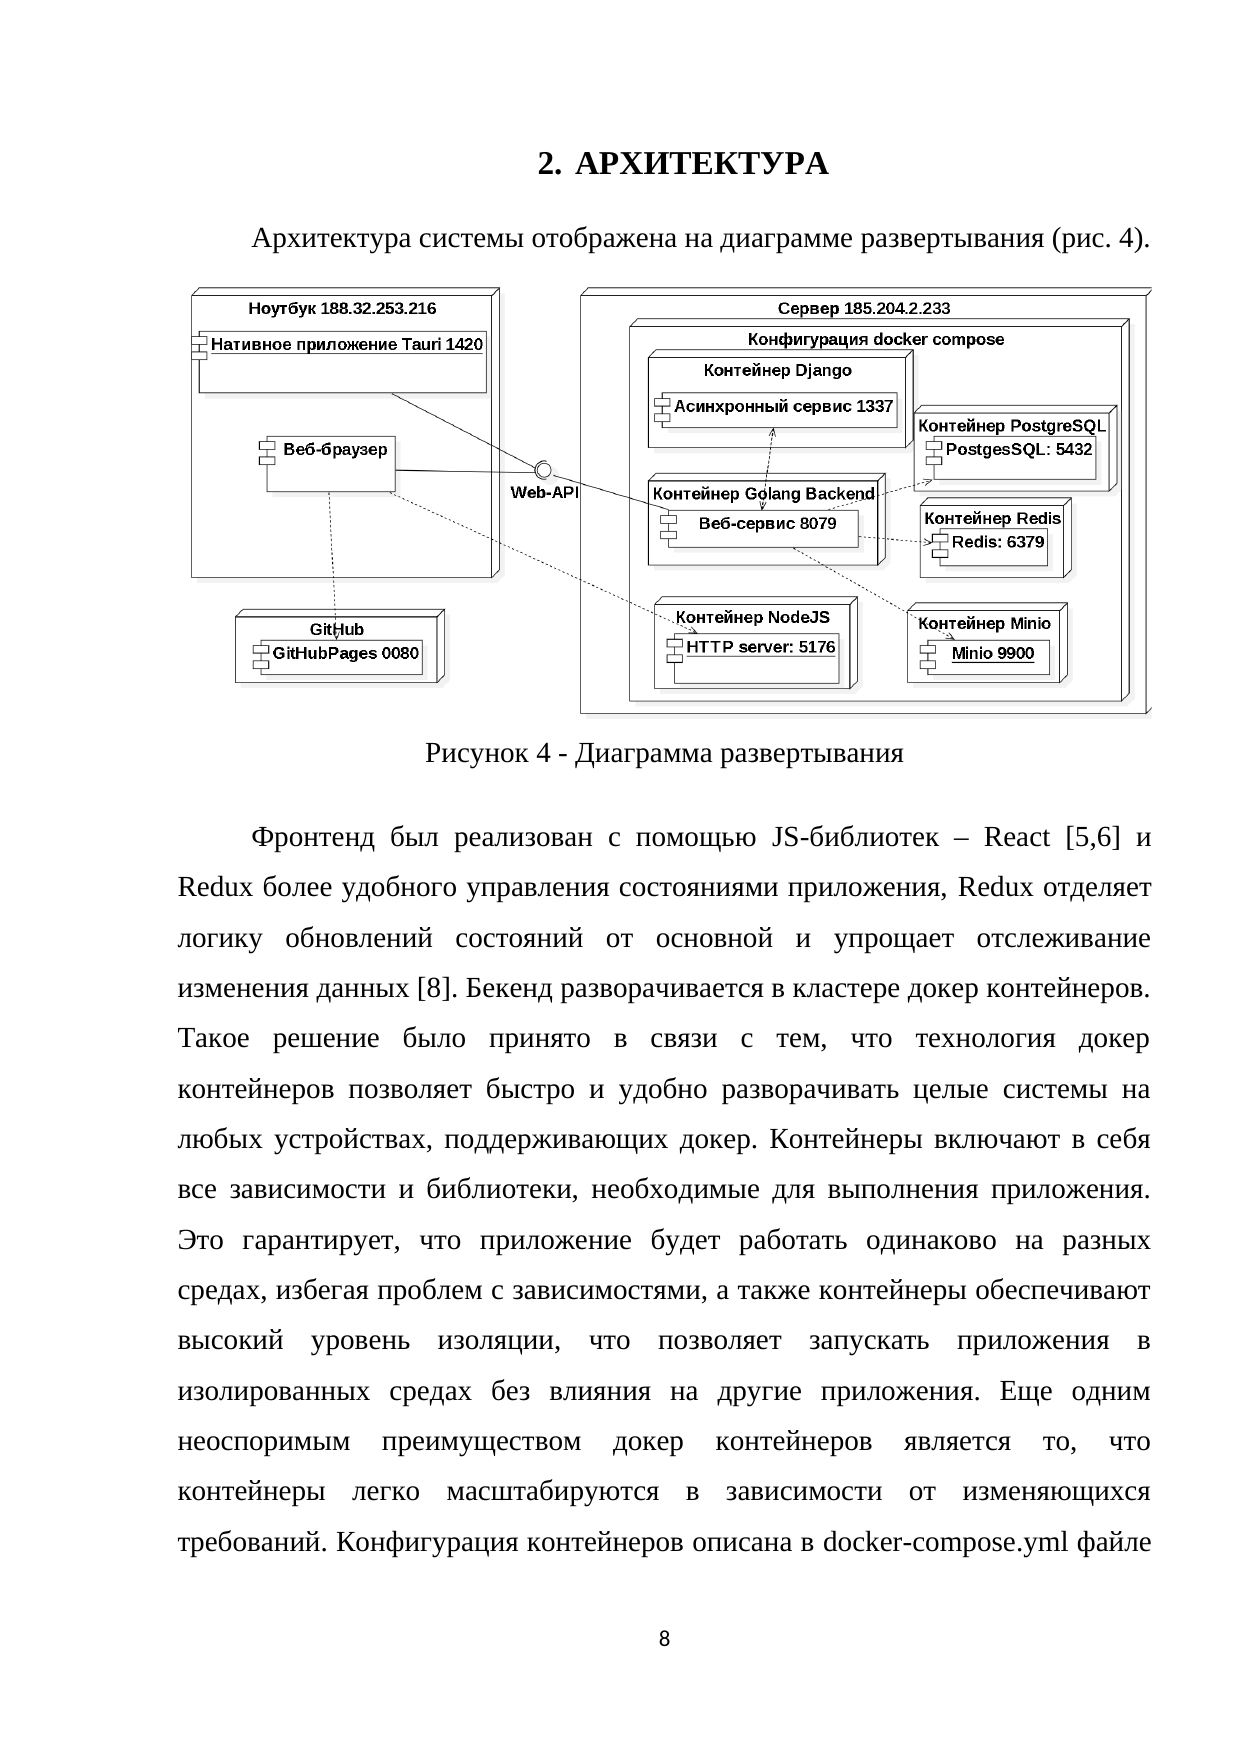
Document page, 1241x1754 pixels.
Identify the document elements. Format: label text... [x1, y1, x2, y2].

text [177, 819, 1152, 1557]
picture [177, 270, 1152, 722]
subtitle АРХИТЕКТУРА [215, 143, 1152, 181]
text Архитектура системы отображена на диаграмме развертывания (рис. 4). [177, 220, 1152, 253]
text Рисунок 4 - Диаграмма развертывания [177, 736, 1152, 769]
